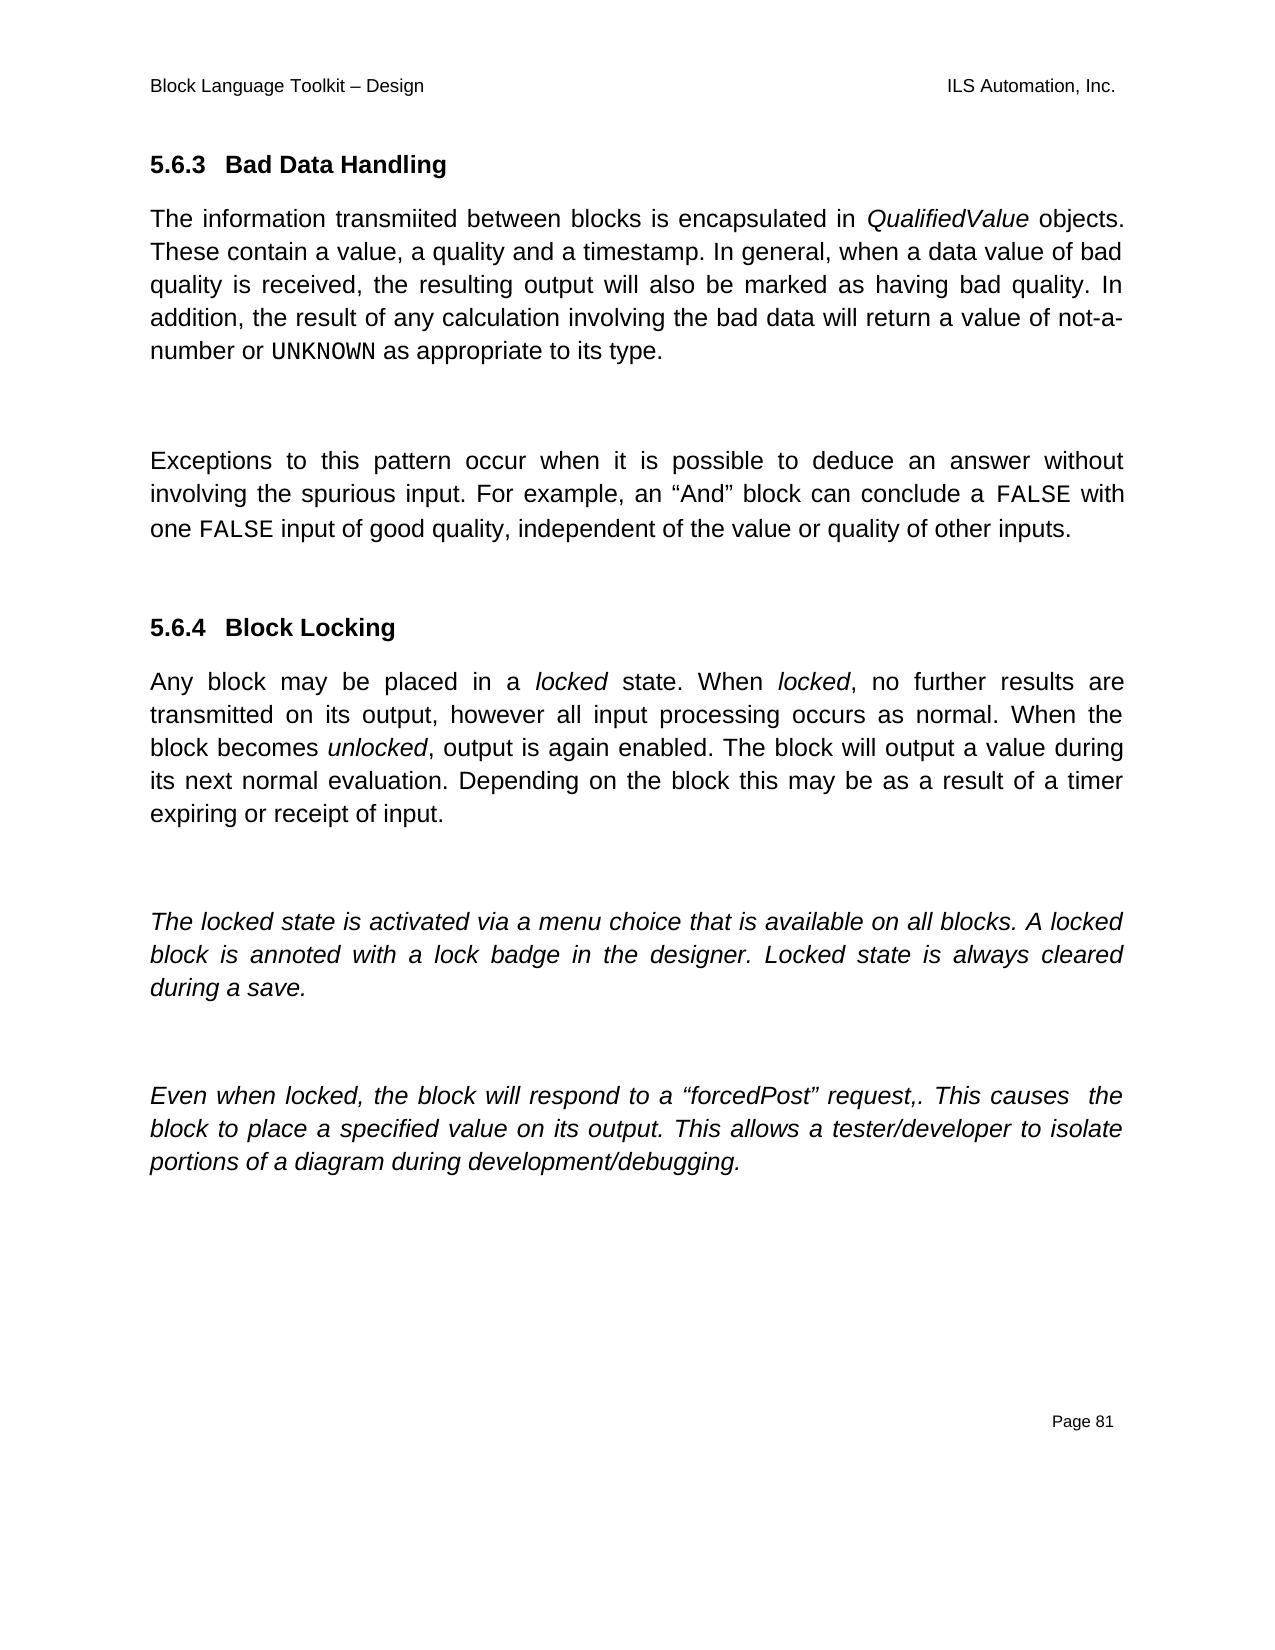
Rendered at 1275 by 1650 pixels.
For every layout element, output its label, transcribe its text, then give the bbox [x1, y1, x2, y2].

text Any block may be placed in a locked state. When locked, no further results are transmitted on its output, however all input processing occurs as normal. When the block becomes unlocked, output is again enabled. The block will output a value during its next normal evaluation. Depending on the block this may be as a result of a timer expiring or receipt of input. [150, 667, 1125, 828]
text The locked state is activated via a menu choice that is available on all blocks. A locked block is annoted with a lock badge in the designer. Locked state is always cleared during a save. [150, 907, 1125, 1002]
subtitle Block Locking [150, 613, 1125, 642]
text Exceptions to this pattern occur when it is possible to deduce an answer without involving the spurious input. For example, an “And” block can conclude a FALSE with one FALSE input of good quality, independent of the value or quality of other inputs. [150, 446, 1125, 545]
text The information transmiited between blocks is encapsulated in QualifiedValue objects. These contain a value, a quality and a timestamp. In general, when a data value of bad quality is received, the resulting output will also be marked as having bad quality. In addition, the result of any calculation involving the bad data will return a value of not-a-number or UNKNOWN as appropriate to its type. [150, 204, 1125, 367]
subtitle Bad Data Handling [150, 150, 1125, 179]
text Even when locked, the block will respond to a “forcedPost” request,. This causes the block to place a specified value on its output. This allows a tester/developer to isolate portions of a diagram during development/debugging. [150, 1081, 1125, 1176]
